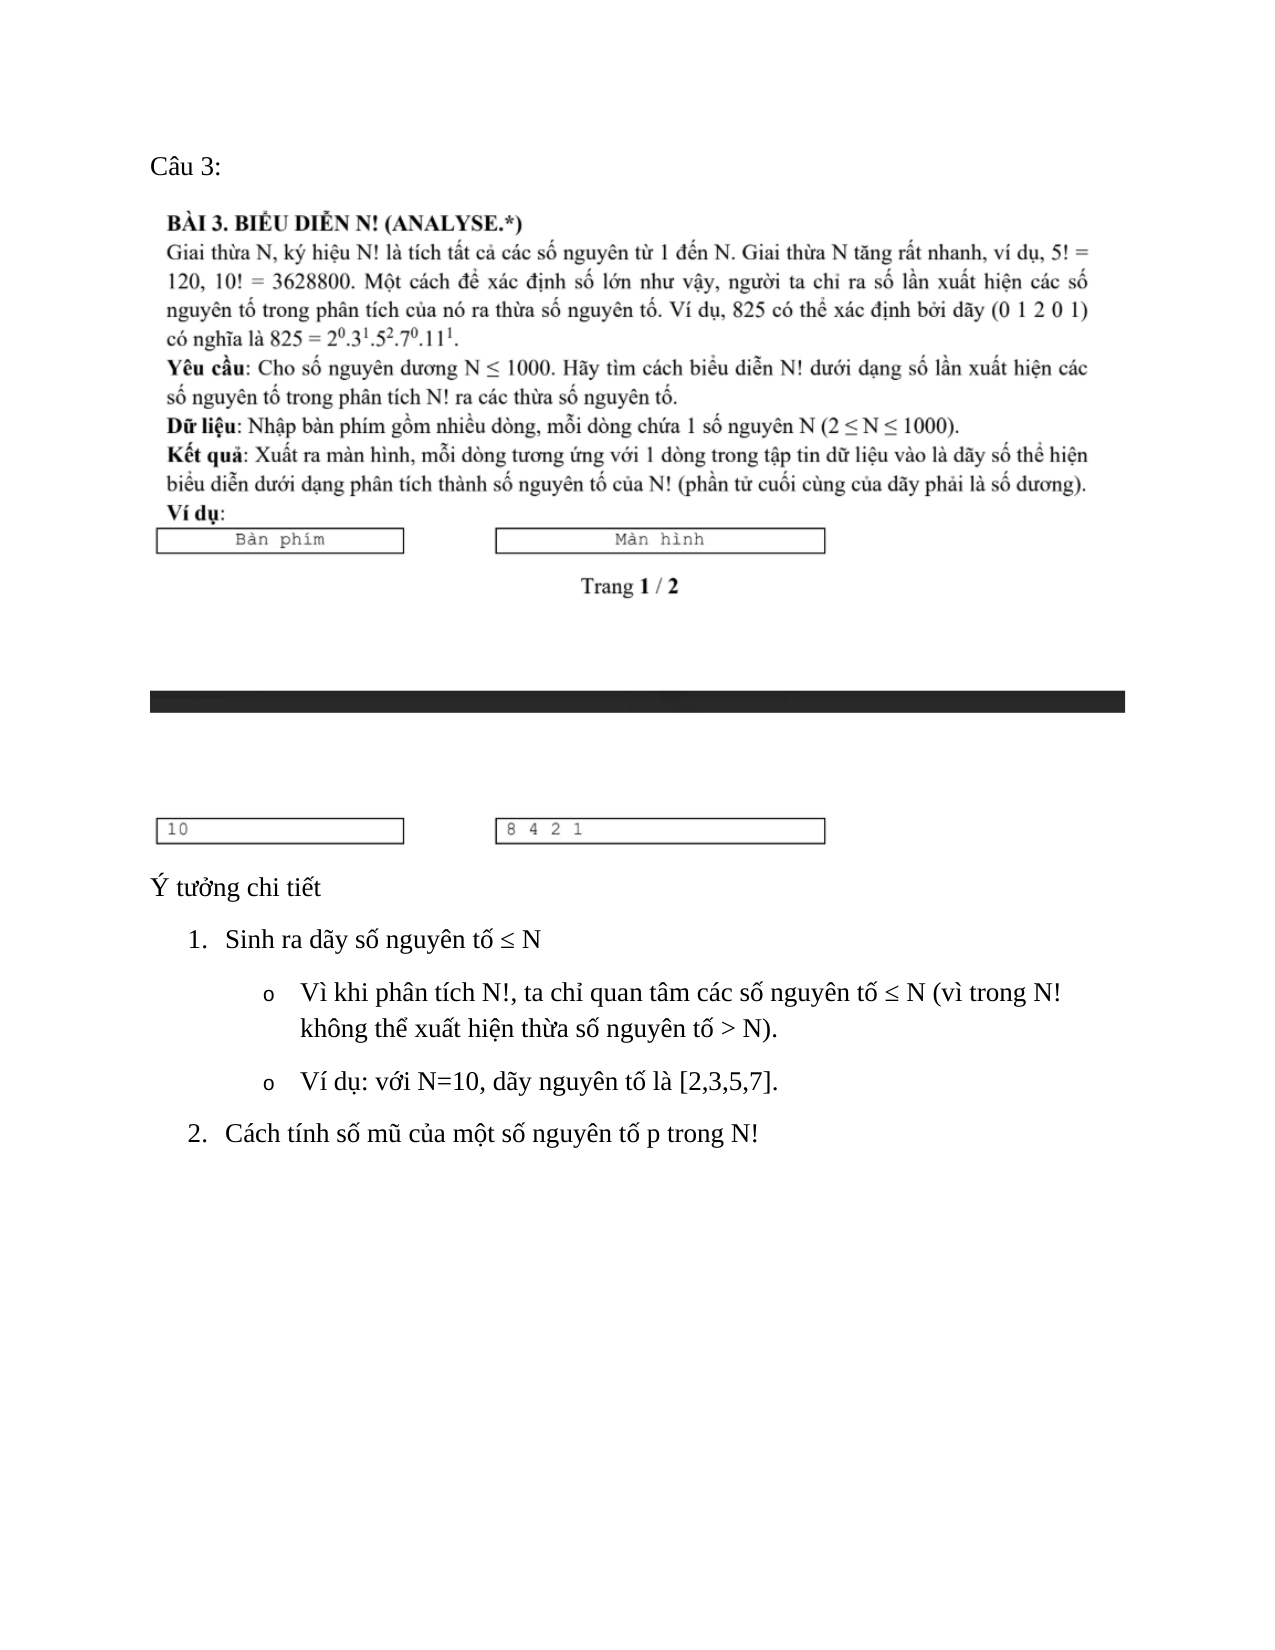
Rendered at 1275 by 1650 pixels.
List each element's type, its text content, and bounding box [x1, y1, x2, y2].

picture [150, 202, 1125, 850]
list Ví dụ: với N=10, dãy nguyên tố là [2,3,5,7]. [262, 1064, 1125, 1096]
list Cách tính số mũ của một số nguyên tố p trong N! [187, 1117, 1125, 1149]
text Câu 3: [150, 150, 1125, 181]
text Ý tưởng chi tiết [150, 871, 1125, 902]
list Vì khi phân tích N!, ta chỉ quan tâm các số nguyên tố ≤ N (vì trong N! không thể xuất hiện thừa số nguyên tố > N). [262, 976, 1125, 1043]
list Sinh ra dãy số nguyên tố ≤ N [187, 924, 1125, 955]
